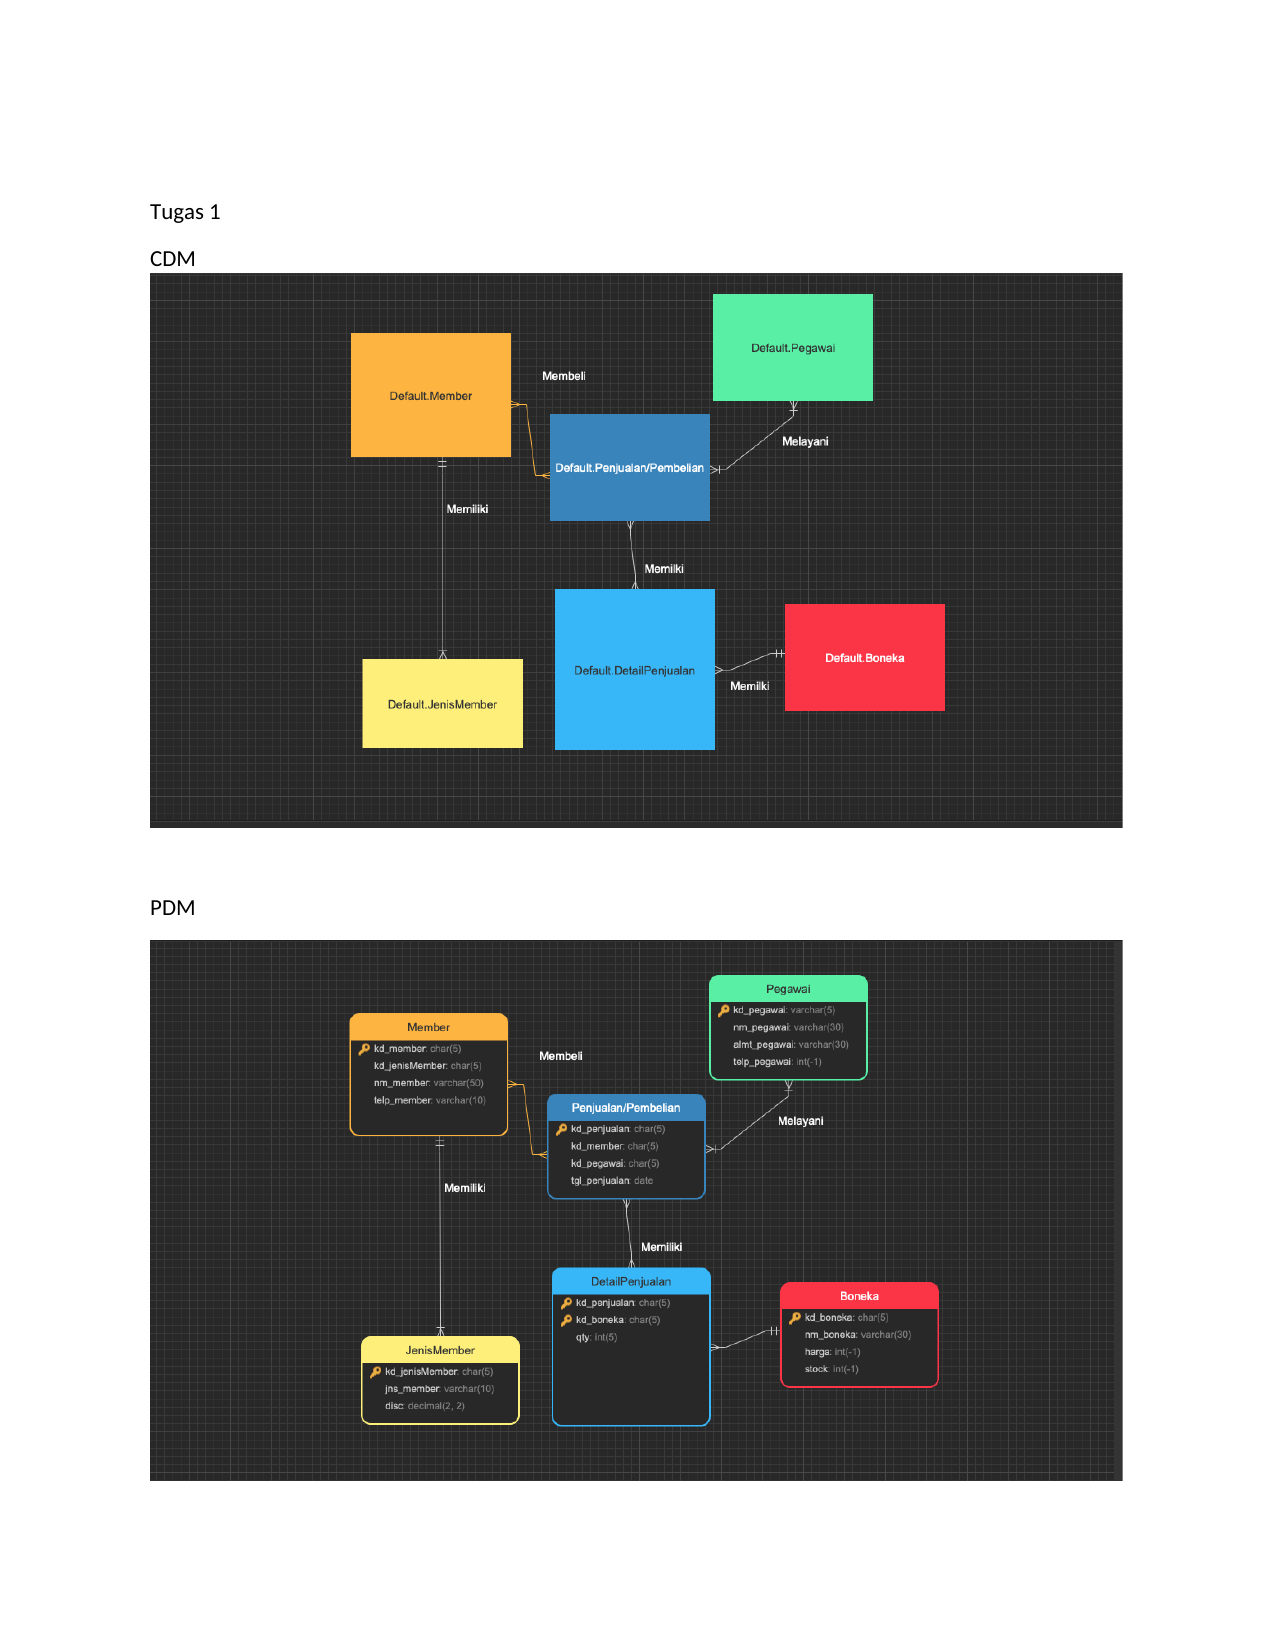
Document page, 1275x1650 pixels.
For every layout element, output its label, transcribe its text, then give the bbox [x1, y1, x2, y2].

text Tugas 1 [150, 197, 1125, 225]
picture [150, 940, 1123, 1481]
picture [150, 273, 1123, 828]
text PDM [150, 893, 1125, 921]
